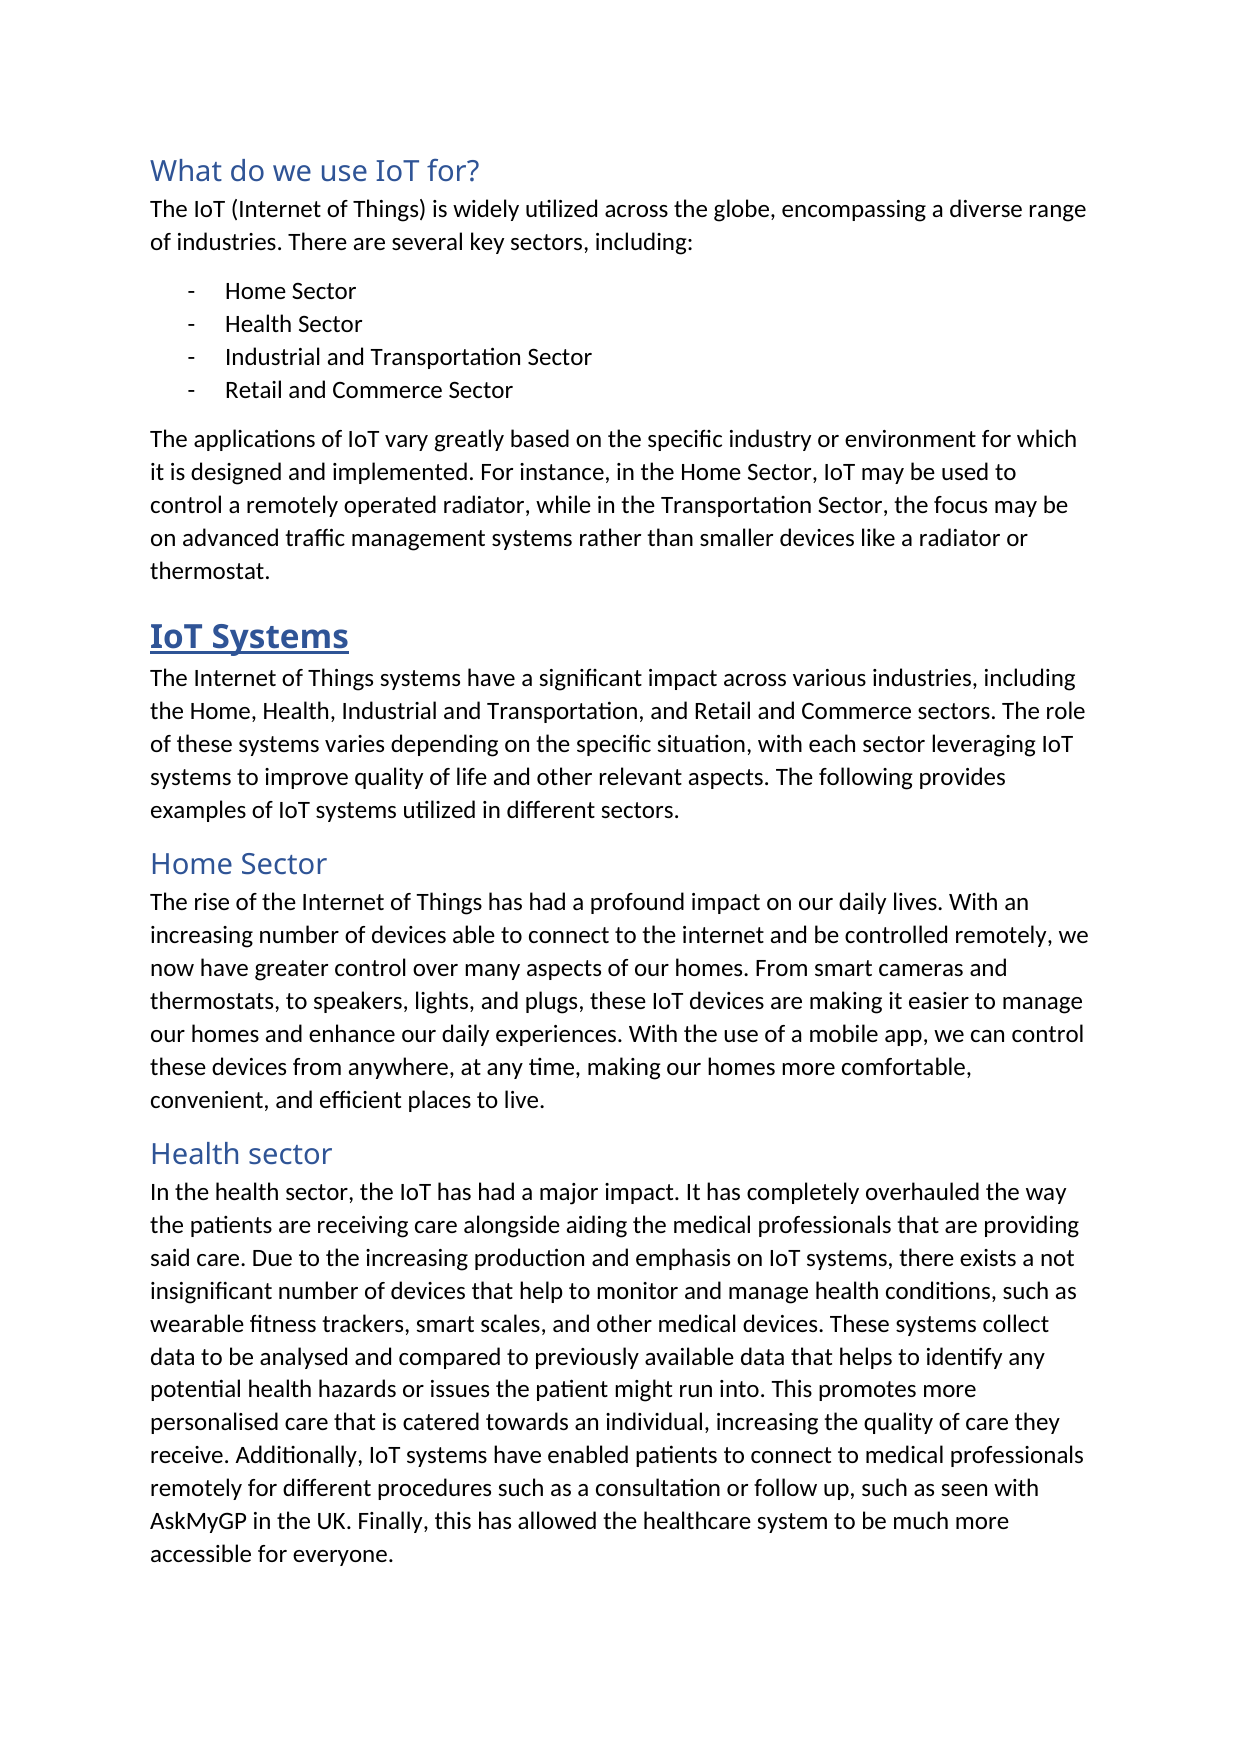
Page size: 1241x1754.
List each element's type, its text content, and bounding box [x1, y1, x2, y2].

list Health Sector [187, 308, 1090, 339]
text The Internet of Things systems have a significant impact across various industries, including the Home, Health, Industrial and Transportation, and Retail and Commerce sectors. The role of these systems varies depending on the specific situation, with each sector leveraging IoT systems to improve quality of life and other relevant aspects. The following provides examples of IoT systems utilized in different sectors. [150, 662, 1090, 824]
subtitle IoT Systems [150, 613, 1090, 659]
subtitle Health sector [150, 1133, 1090, 1173]
list Home Sector [187, 275, 1090, 306]
text The rise of the Internet of Things has had a profound impact on our daily lives. With an increasing number of devices able to connect to the internet and be controlled remotely, we now have greater control over many aspects of our homes. From smart cameras and thermostats, to speakers, lights, and plugs, these IoT devices are making it easier to manage our homes and enhance our daily experiences. With the use of a mobile app, we can control these devices from anywhere, at any time, making our homes more comfortable, convenient, and efficient places to live. [150, 886, 1090, 1114]
subtitle What do we use IoT for? [150, 150, 1090, 190]
list Retail and Commerce Sector [187, 374, 1090, 404]
subtitle Home Sector [150, 843, 1090, 883]
list Industrial and Transportation Sector [187, 341, 1090, 372]
text The IoT (Internet of Things) is widely utilized across the globe, encompassing a diverse range of industries. There are several key sectors, including: [150, 193, 1090, 256]
text In the health sector, the IoT has had a major impact. It has completely overhauled the way the patients are receiving care alongside aiding the medical professionals that are providing said care. Due to the increasing production and emphasis on IoT systems, there exists a not insignificant number of devices that help to monitor and manage health conditions, such as wearable fitness trackers, smart scales, and other medical devices. These systems collect data to be analysed and compared to previously available data that helps to identify any potential health hazards or issues the patient might run into. This promotes more personalised care that is catered towards an individual, increasing the quality of care they receive. Additionally, IoT systems have enabled patients to connect to medical professionals remotely for different procedures such as a consultation or follow up, such as seen with AskMyGP in the UK. Finally, this has allowed the healthcare system to be much more accessible for everyone. [150, 1176, 1090, 1569]
text The applications of IoT vary greatly based on the specific industry or environment for which it is designed and implemented. For instance, in the Home Sector, IoT may be used to control a remotely operated radiator, while in the Transportation Sector, the focus may be on advanced traffic management systems rather than smaller devices like a radiator or thermostat. [150, 424, 1090, 586]
